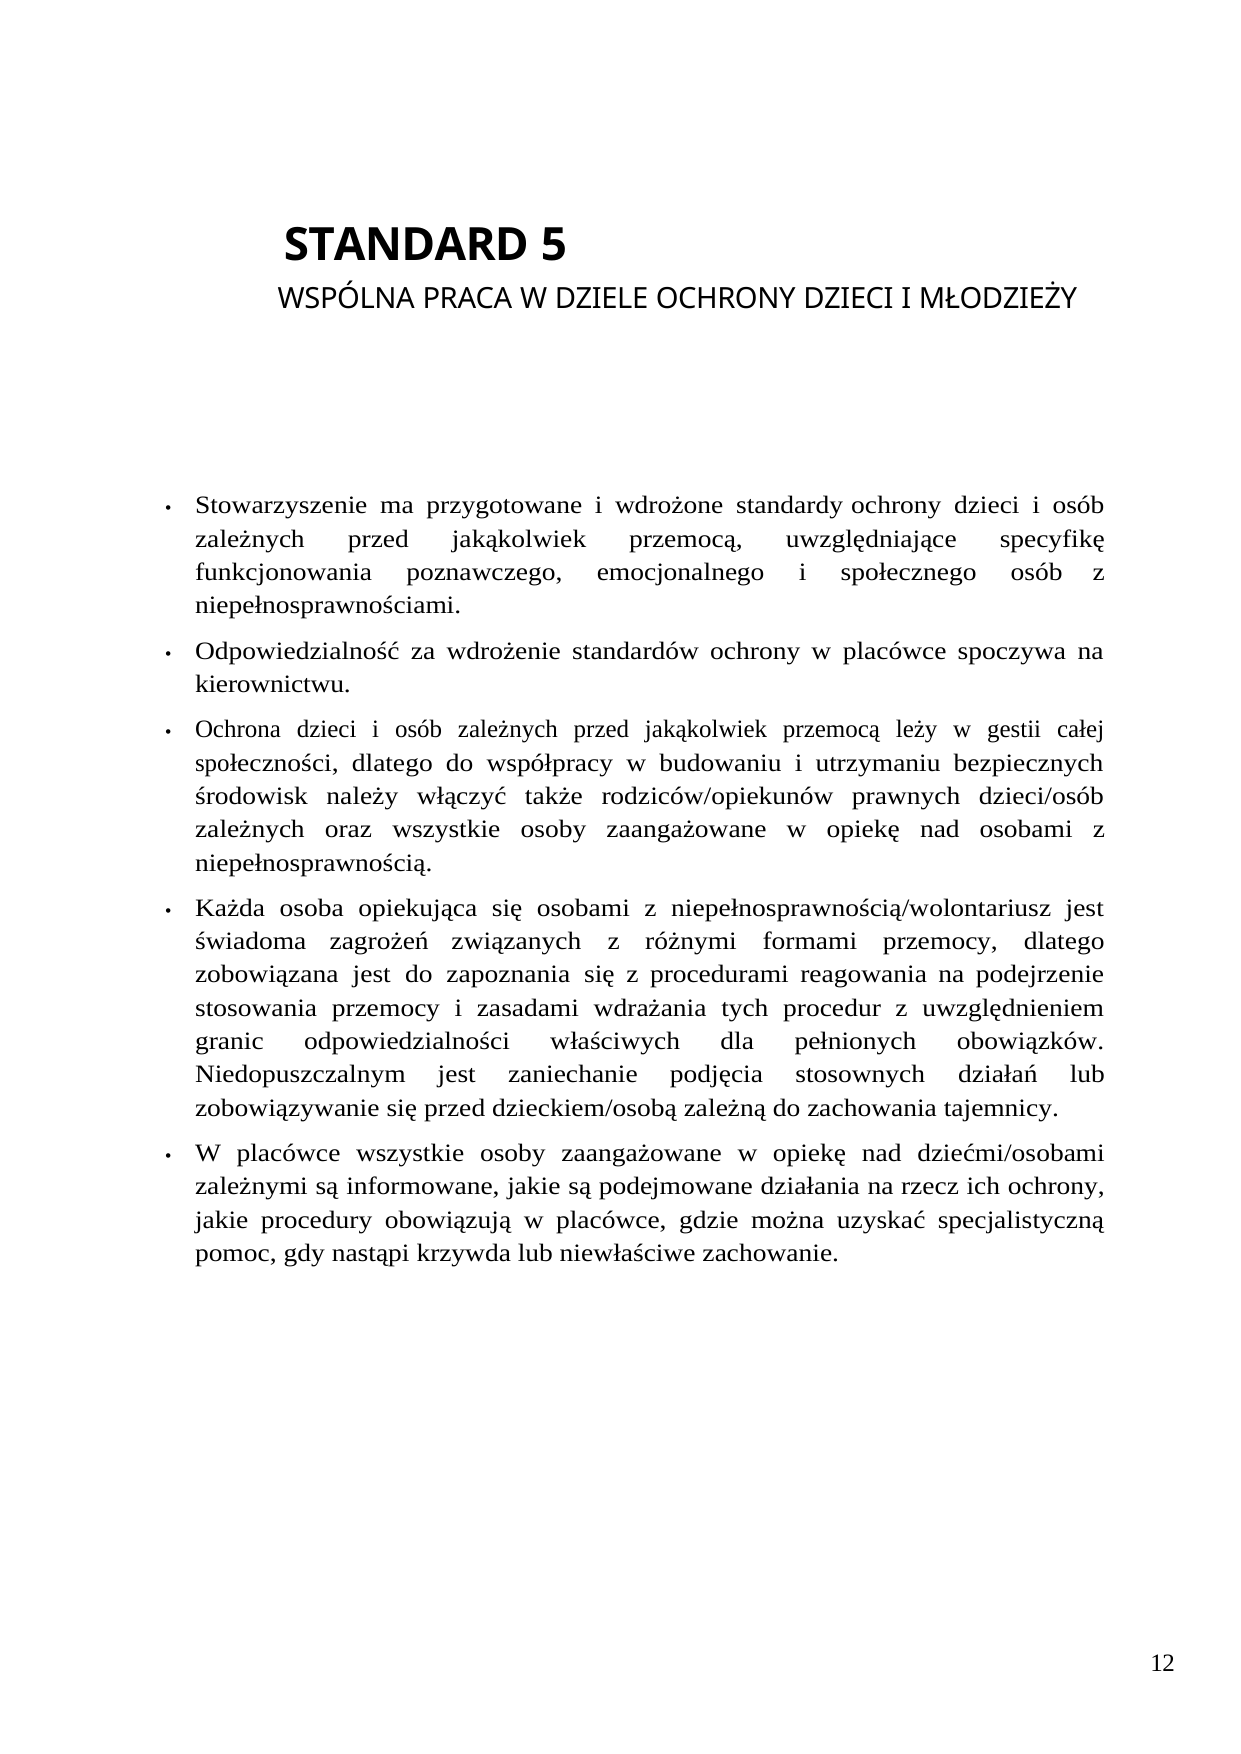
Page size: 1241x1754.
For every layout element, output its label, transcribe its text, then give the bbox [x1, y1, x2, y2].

list W placówce wszystkie osoby zaangażowane w opiekę nad dziećmi/osobami zależnymi są informowane, jakie są podejmowane działania na rzecz ich ochrony, jakie procedury obowiązują w placówce, gdzie można uzyskać specjalistyczną pomoc, gdy nastąpi krzywda lub niewłaściwe zachowanie. [165, 1138, 1105, 1267]
subtitle WSPÓLNA PRACA W DZIELE OCHRONY DZIECI I MŁODZIEŻY [277, 277, 1240, 317]
list Każda osoba opiekująca się osobami z niepełnosprawnością/wolontariusz jest świadoma zagrożeń związanych z różnymi formami przemocy, dlatego zobowiązana jest do zapoznania się z procedurami reagowania na podejrzenie stosowania przemocy i zasadami wdrażania tych procedur z uwzględnieniem granic odpowiedzialności właściwych dla pełnionych obowiązków. Niedopuszczalnym jest zaniechanie podjęcia stosownych działań lub zobowiązywanie się przed dzieckiem/osobą zależną do zachowania tajemnicy. [165, 893, 1105, 1122]
list Stowarzyszenie ma przygotowane i wdrożone standardy ochrony dzieci i osób zależnych przed jakąkolwiek przemocą, uwzględniające specyfikę funkcjonowania poznawczego, emocjonalnego i społecznego osób z niepełnosprawnościami. [165, 491, 1105, 619]
subtitle STANDARD 5 [283, 211, 1240, 273]
list Odpowiedzialność za wdrożenie standardów ochrony w placówce spoczywa na kierownictwu. [165, 636, 1105, 698]
list Ochrona dzieci i osób zależnych przed jakąkolwiek przemocą leży w gestii całej społeczności, dlatego do współpracy w budowaniu i utrzymaniu bezpiecznych środowisk należy włączyć także rodziców/opiekunów prawnych dzieci/osób zależnych oraz wszystkie osoby zaangażowane w opiekę nad osobami z niepełnosprawnością. [165, 714, 1105, 876]
